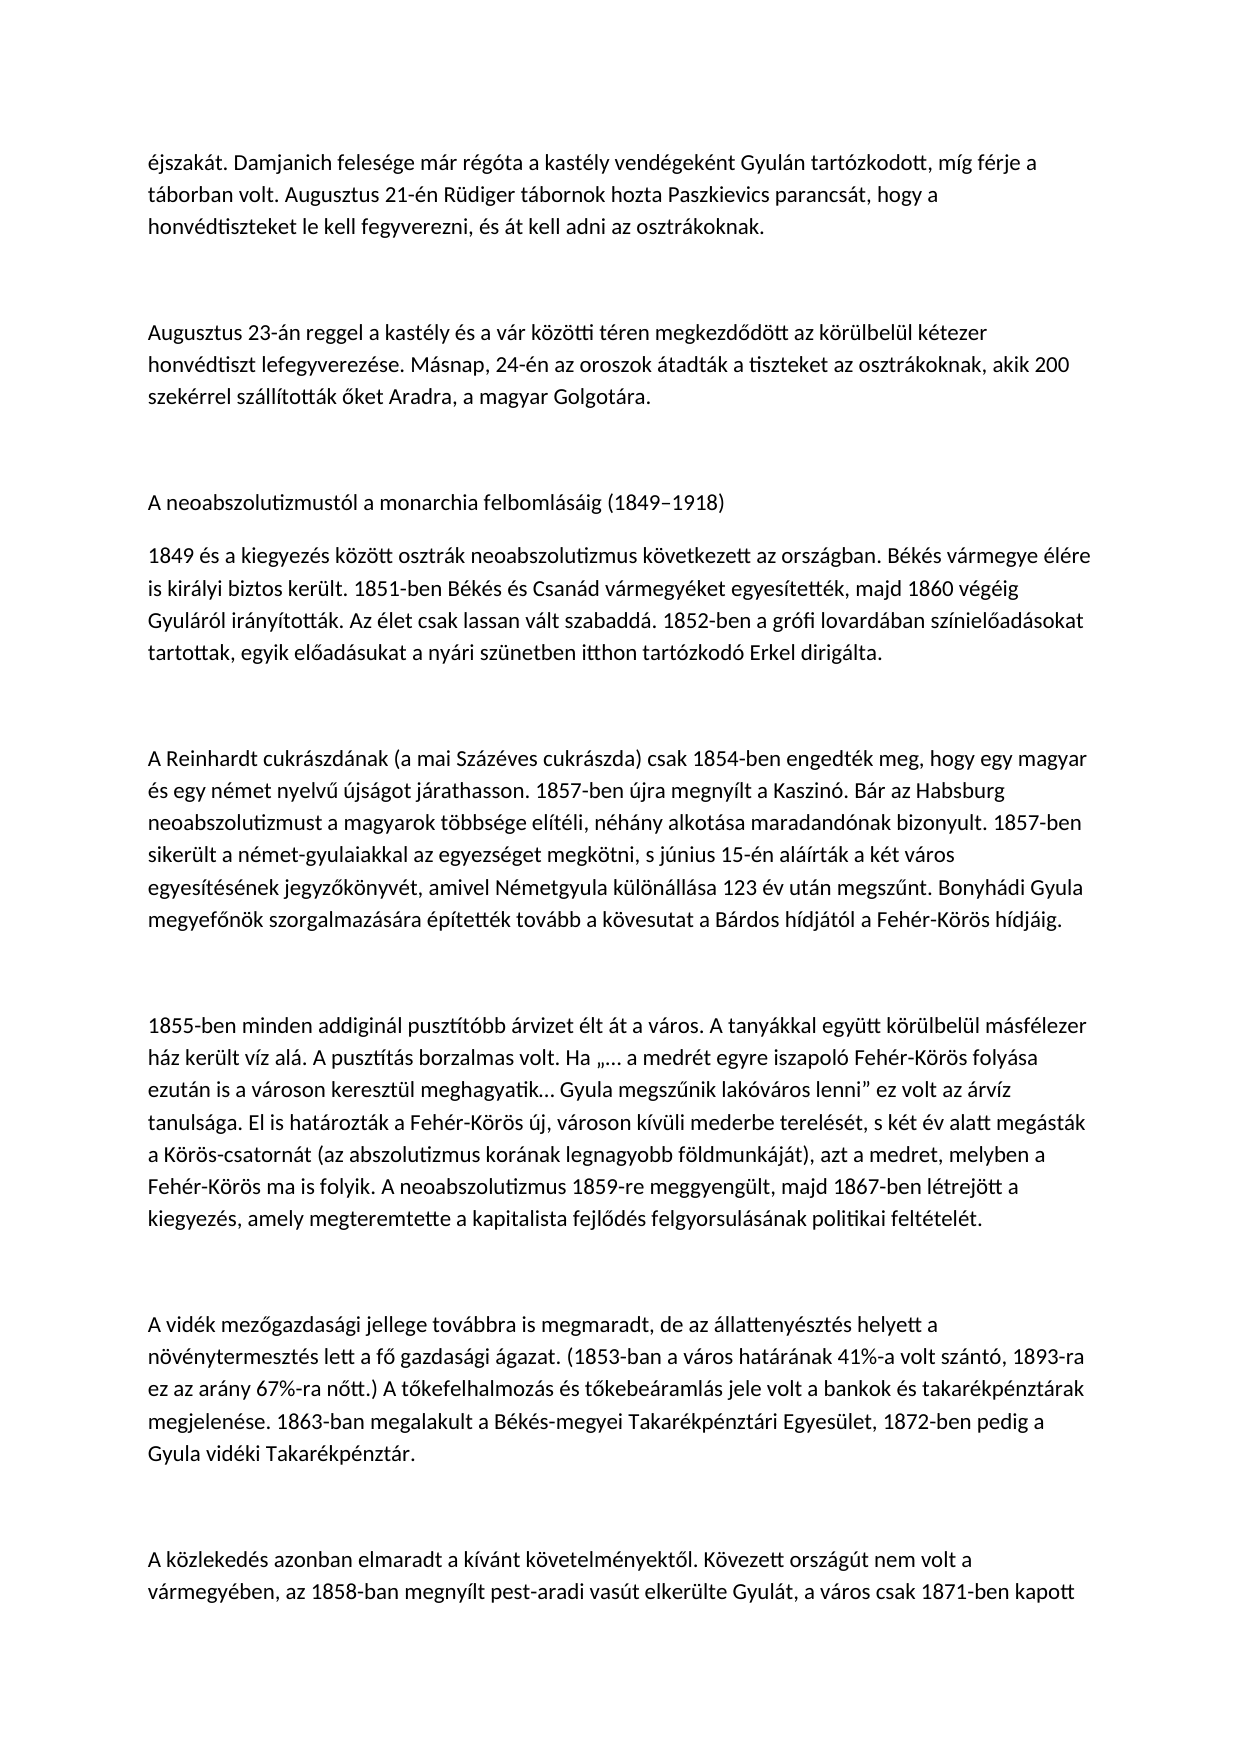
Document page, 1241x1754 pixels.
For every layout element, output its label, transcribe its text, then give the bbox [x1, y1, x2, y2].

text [148, 1545, 1093, 1605]
text Augusztus 23-án reggel a kastély és a vár közötti téren megkezdődött az körülbelül kétezer honvédtiszt lefegyverezése. Másnap, 24-én az oroszok átadták a tiszteket az osztrákoknak, akik 200 szekérrel szállították őket Aradra, a magyar Golgotára. [148, 318, 1093, 410]
text 1855-ben minden addiginál pusztítóbb árvizet élt át a város. A tanyákkal együtt körülbelül másfélezer ház került víz alá. A pusztítás borzalmas volt. Ha „… a medrét egyre iszapoló Fehér-Körös folyása ezután is a városon keresztül meghagyatik… Gyula megszűnik lakóváros lenni” ez volt az árvíz tanulsága. El is határozták a Fehér-Körös új, városon kívüli mederbe terelését, s két év alatt megásták a Körös-csatornát (az abszolutizmus korának legnagyobb földmunkáját), azt a medret, melyben a Fehér-Körös ma is folyik. A neoabszolutizmus 1859-re meggyengült, majd 1867-ben létrejött a kiegyezés, amely megteremtette a kapitalista fejlődés felgyorsulásának politikai feltételét. [148, 1011, 1093, 1232]
text A vidék mezőgazdasági jellege továbbra is megmaradt, de az állattenyésztés helyett a növénytermesztés lett a fő gazdasági ágazat. (1853-ban a város határának 41%-a volt szántó, 1893-ra ez az arány 67%-ra nőtt.) A tőkefelhalmozás és tőkebeáramlás jele volt a bankok és takarékpénztárak megjelenése. 1863-ban megalakult a Békés-megyei Takarékpénztári Egyesület, 1872-ben pedig a Gyula vidéki Takarékpénztár. [148, 1310, 1093, 1467]
text A neoabszolutizmustól a monarchia felbomlásáig (1849–1918) [148, 488, 1093, 516]
text A Reinhardt cukrászdának (a mai Százéves cukrászda) csak 1854-ben engedték meg, hogy egy magyar és egy német nyelvű újságot járathasson. 1857-ben újra megnyílt a Kaszinó. Bár az Habsburg neoabszolutizmust a magyarok többsége elítéli, néhány alkotása maradandónak bizonyult. 1857-ben sikerült a német-gyulaiakkal az egyezséget megkötni, s június 15-én aláírták a két város egyesítésének jegyzőkönyvét, amivel Németgyula különállása 123 év után megszűnt. Bonyhádi Gyula megyefőnök szorgalmazására építették tovább a kövesutat a Bárdos hídjától a Fehér-Körös hídjáig. [148, 744, 1093, 933]
text 1849 és a kiegyezés között osztrák neoabszolutizmus következett az országban. Békés vármegye élére is királyi biztos került. 1851-ben Békés és Csanád vármegyéket egyesítették, majd 1860 végéig Gyuláról irányították. Az élet csak lassan vált szabaddá. 1852-ben a grófi lovardában színielőadásokat tartottak, egyik előadásukat a nyári szünetben itthon tartózkodó Erkel dirigálta. [148, 541, 1093, 666]
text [148, 148, 1093, 240]
